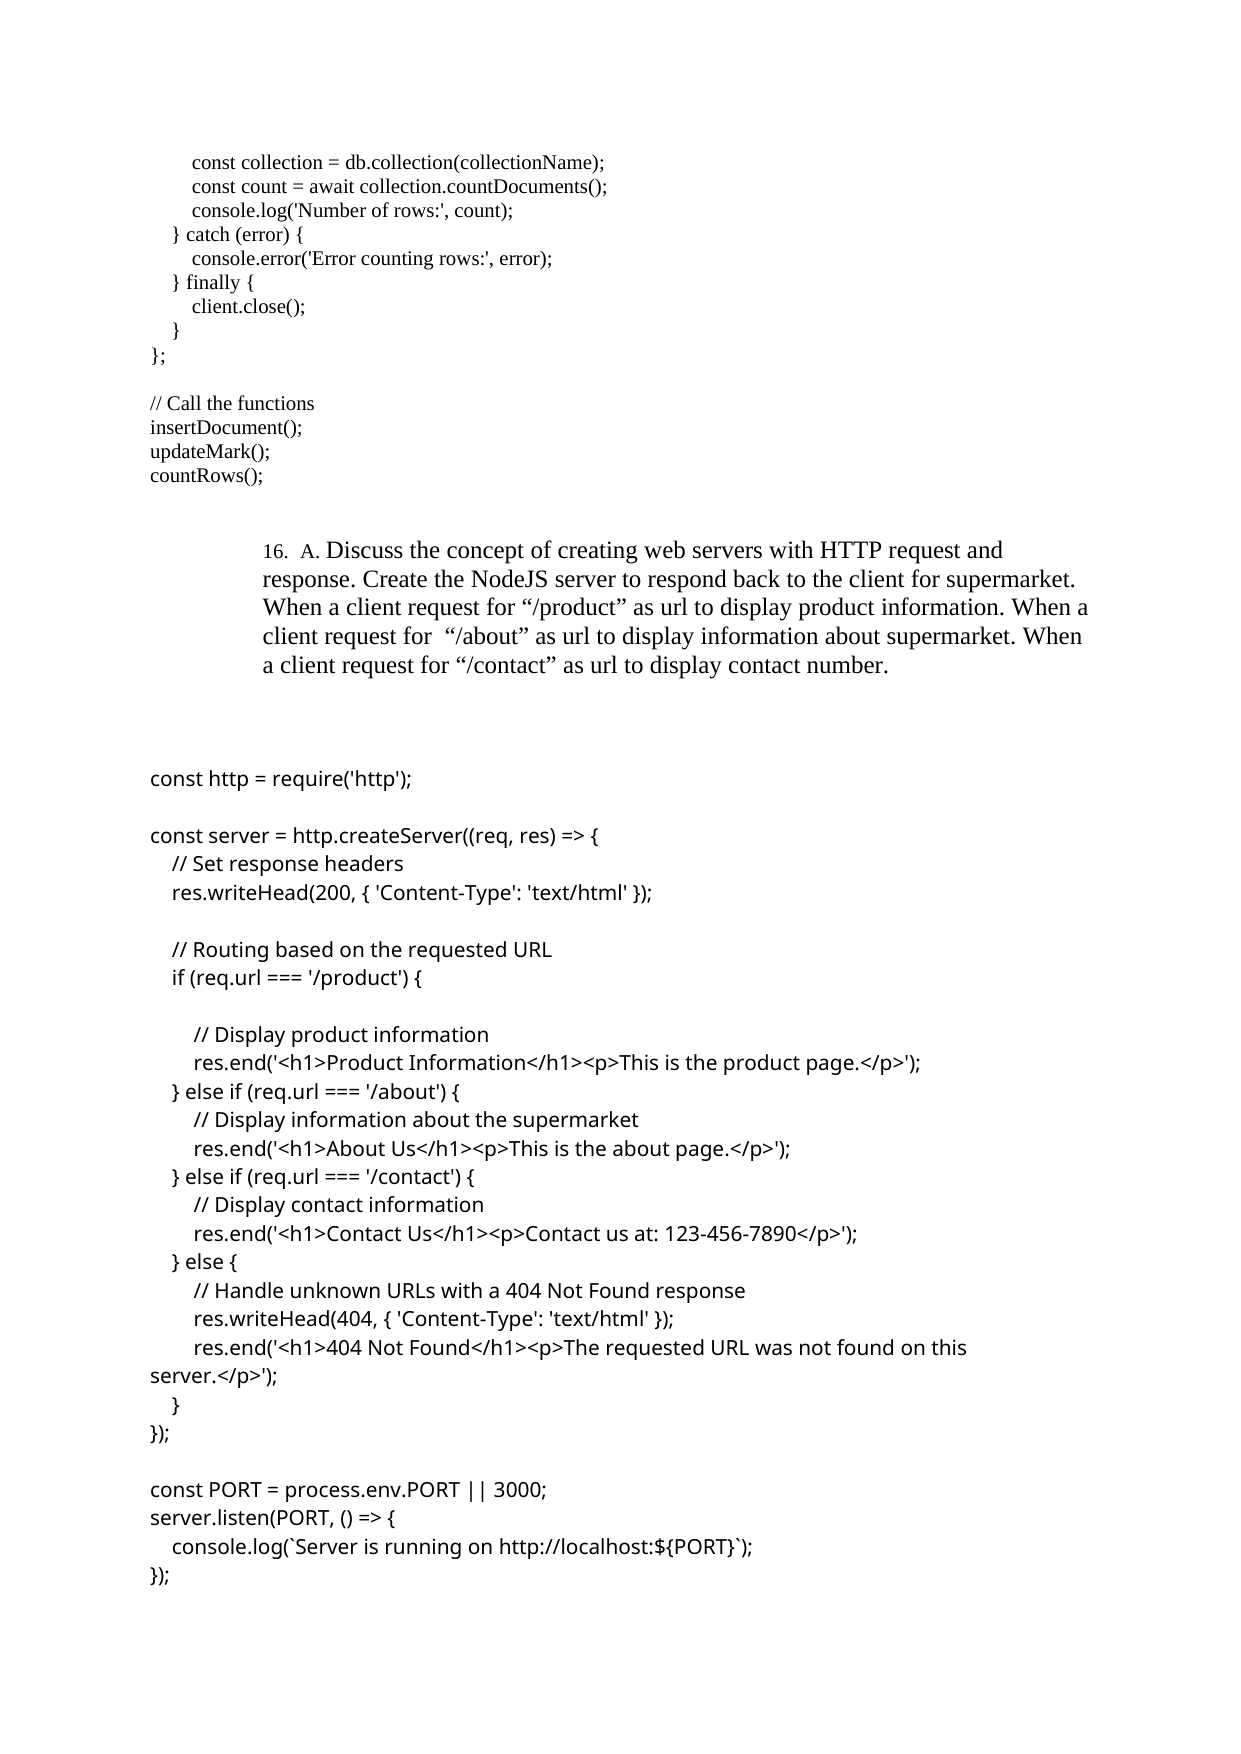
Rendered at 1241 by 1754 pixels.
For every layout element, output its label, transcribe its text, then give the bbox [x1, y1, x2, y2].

text server.listen(PORT, () => { [150, 1503, 1090, 1532]
text const count = await collection.countDocuments(); [150, 174, 1090, 198]
text } catch (error) { [150, 222, 1090, 246]
text res.end('<h1>404 Not Found</h1><p>The requested URL was not found on this server.</p>'); [150, 1333, 1090, 1390]
list A. Discuss the concept of creating web servers with HTTP request and response. Create the NodeJS server to respond back to the client for supermarket. When a client request for “/product” as url to display product information. When a client request for “/about” as url to display information about supermarket. When a client request for “/contact” as url to display contact number. [262, 535, 1090, 679]
text const server = http.createServer((req, res) => { [150, 821, 1090, 849]
text }); [150, 1418, 1090, 1447]
text const collection = db.collection(collectionName); [150, 150, 1090, 174]
text } else if (req.url === '/contact') { [150, 1162, 1090, 1191]
text if (req.url === '/product') { [150, 963, 1090, 992]
text console.log('Number of rows:', count); [150, 198, 1090, 222]
text // Display information about the supermarket [150, 1105, 1090, 1134]
text // Routing based on the requested URL [150, 935, 1090, 963]
text // Display product information [150, 1020, 1090, 1048]
text } [150, 1390, 1090, 1418]
text // Set response headers [150, 849, 1090, 878]
text // Call the functions [150, 391, 1090, 415]
text res.end('<h1>Contact Us</h1><p>Contact us at: 123-456-7890</p>'); [150, 1219, 1090, 1247]
text } else { [150, 1247, 1090, 1276]
text } finally { [150, 270, 1090, 294]
text insertDocument(); [150, 415, 1090, 439]
text client.close(); [150, 294, 1090, 318]
text updateMark(); [150, 439, 1090, 463]
text countRows(); [150, 463, 1090, 487]
text console.log(`Server is running on http://localhost:${PORT}`); [150, 1532, 1090, 1560]
text // Handle unknown URLs with a 404 Not Found response [150, 1276, 1090, 1304]
text }; [150, 342, 1090, 367]
text res.writeHead(200, { 'Content-Type': 'text/html' }); [150, 878, 1090, 906]
text res.end('<h1>Product Information</h1><p>This is the product page.</p>'); [150, 1048, 1090, 1077]
text } else if (req.url === '/about') { [150, 1077, 1090, 1105]
text console.error('Error counting rows:', error); [150, 246, 1090, 270]
text // Display contact information [150, 1191, 1090, 1219]
text }); [150, 1560, 1090, 1589]
text res.writeHead(404, { 'Content-Type': 'text/html' }); [150, 1304, 1090, 1333]
text res.end('<h1>About Us</h1><p>This is the about page.</p>'); [150, 1134, 1090, 1162]
text const PORT = process.env.PORT || 3000; [150, 1475, 1090, 1503]
text } [150, 318, 1090, 342]
text const http = require('http'); [150, 764, 1090, 792]
